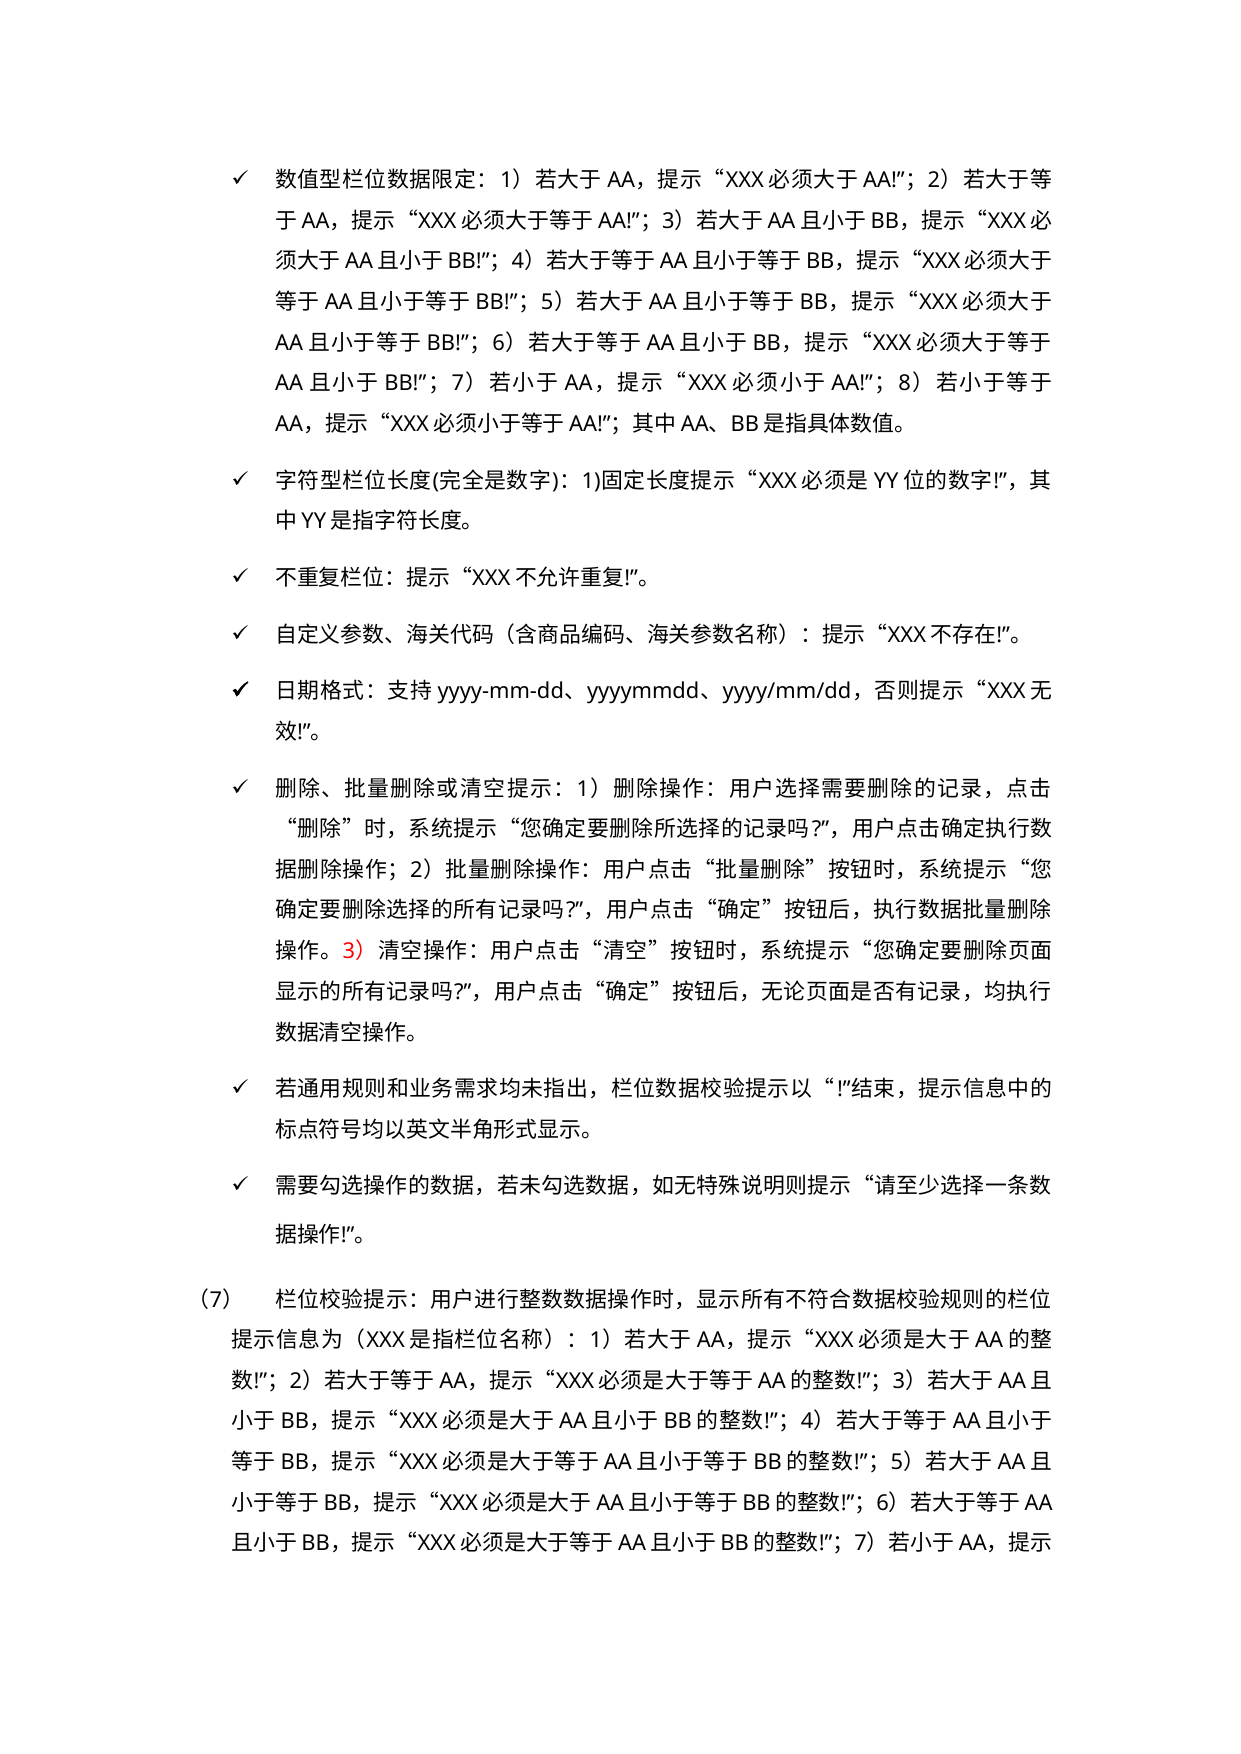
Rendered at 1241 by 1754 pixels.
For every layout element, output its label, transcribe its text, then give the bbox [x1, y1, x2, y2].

list 日期格式：支持yyyy-mm-dd、yyyymmdd、yyyy/mm/dd，否则提示“XXX无效!”。 [231, 673, 1053, 746]
list 删除、批量删除或清空提示：1）删除操作：用户选择需要删除的记录，点击“删除”时，系统提示“您确定要删除所选择的记录吗?”，用户点击确定执行数据删除操作；2）批量删除操作：用户点击“批量删除”按钮时，系统提示“您确定要删除选择的所有记录吗?”，用户点击“确定”按钮后，执行数据批量删除操作。3）清空操作：用户点击“清空”按钮时，系统提示“您确定要删除页面显示的所有记录吗?”，用户点击“确定”按钮后，无论页面是否有记录，均执行数据清空操作。 [231, 770, 1053, 1047]
list 自定义参数、海关代码（含商品编码、海关参数名称）：提示“XXX不存在!”。 [231, 616, 1053, 649]
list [187, 1281, 1053, 1558]
list 字符型栏位长度(完全是数字)：1)固定长度提示“XXX必须是YY位的数字!”，其中YY是指字符长度。 [231, 462, 1053, 536]
list 需要勾选操作的数据，若未勾选数据，如无特殊说明则提示“请至少选择一条数据操作!”。 [231, 1168, 1053, 1249]
list 若通用规则和业务需求均未指出，栏位数据校验提示以“!”结束，提示信息中的标点符号均以英文半角形式显示。 [231, 1071, 1053, 1144]
list 数值型栏位数据限定：1）若大于AA，提示“XXX必须大于AA!”；2）若大于等于AA，提示“XXX必须大于等于AA!”；3）若大于AA且小于BB，提示“XXX必须大于AA且小于BB!”；4）若大于等于AA且小于等于BB，提示“XXX必须大于等于AA且小于等于BB!”；5）若大于AA且小于等于BB，提示“XXX必须大于AA且小于等于BB!”；6）若大于等于AA且小于BB，提示“XXX必须大于等于AA且小于BB!”；7）若小于AA，提示“XXX必须小于AA!”；8）若小于等于AA，提示“XXX必须小于等于AA!”；其中AA、BB是指具体数值。 [231, 162, 1053, 438]
list 不重复栏位：提示“XXX不允许重复!”。 [231, 560, 1053, 592]
